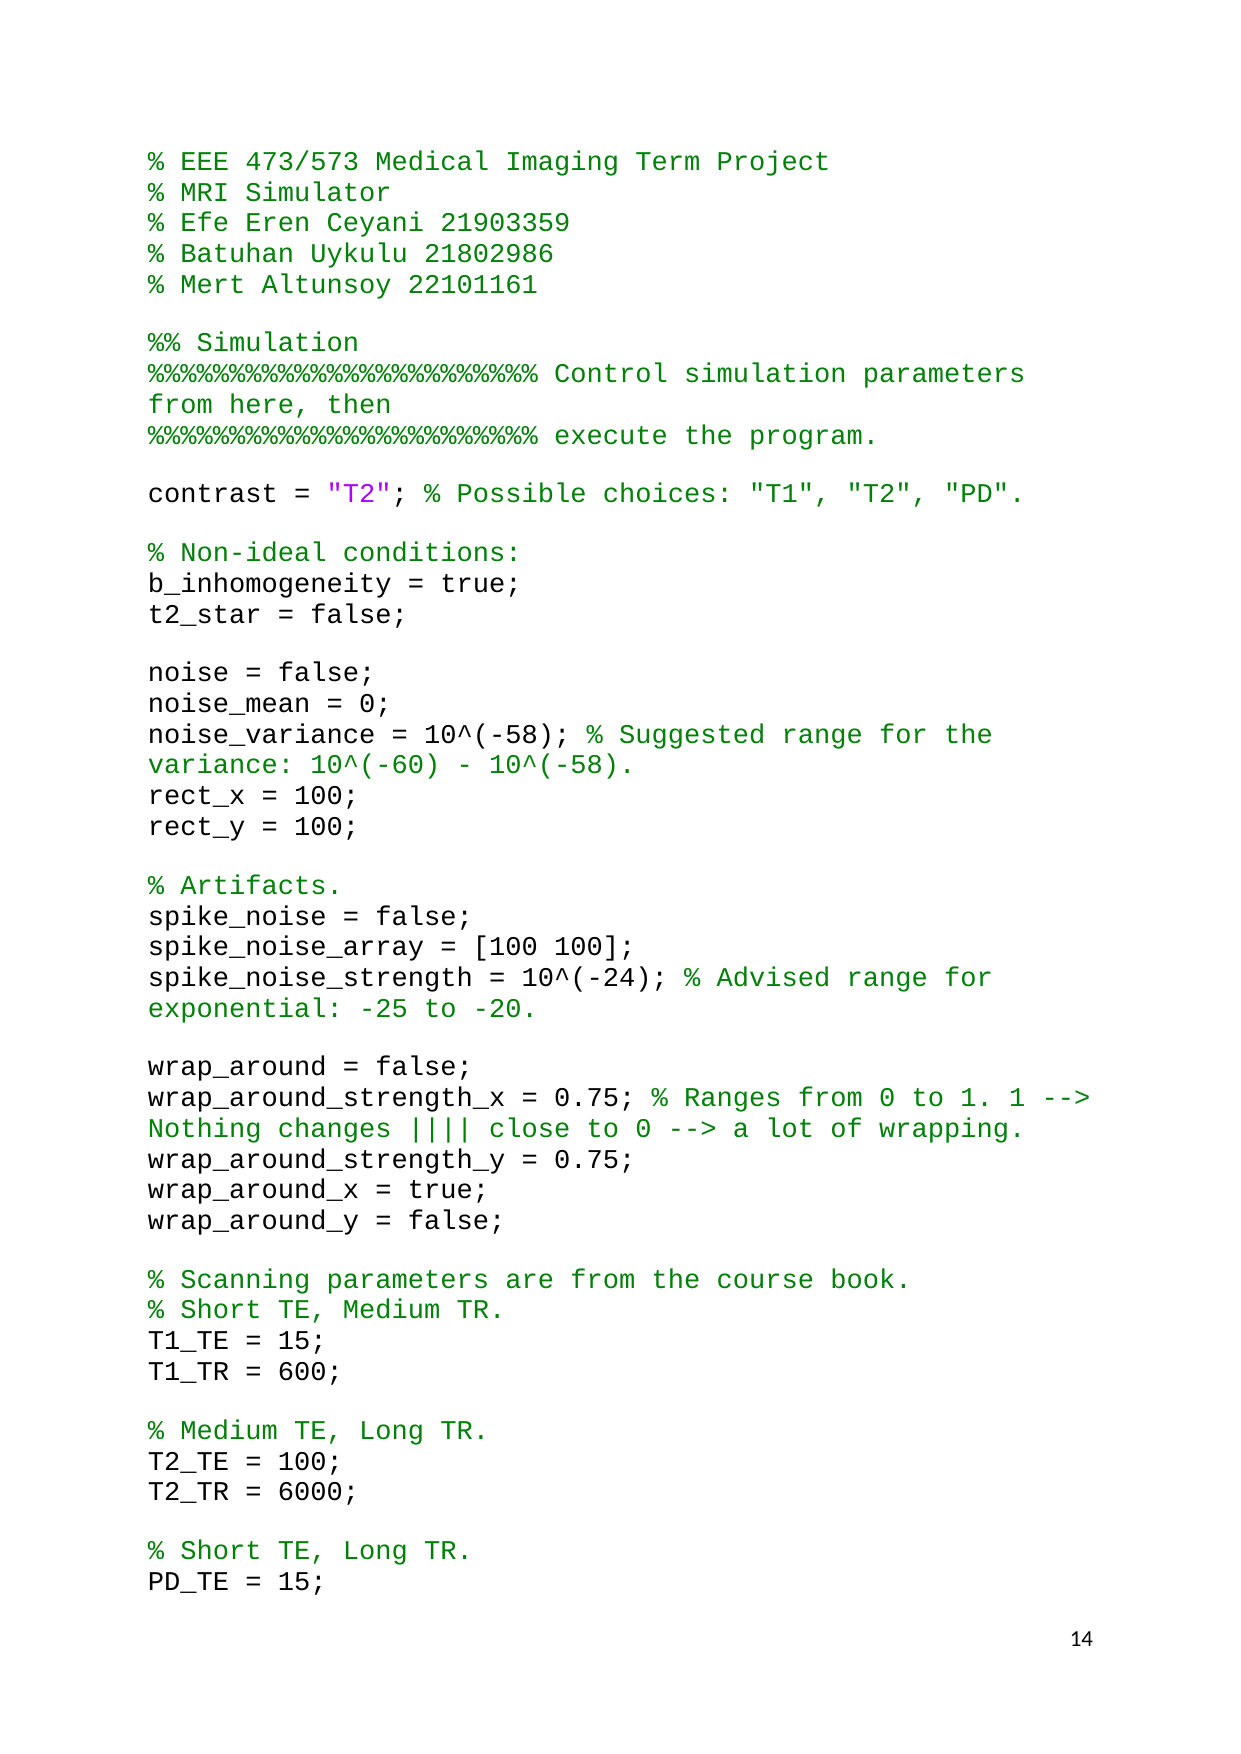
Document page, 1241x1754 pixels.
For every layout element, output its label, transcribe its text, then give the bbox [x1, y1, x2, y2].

text contrast = "T2"; % Possible choices: "T1", "T2", "PD". [148, 480, 1093, 511]
text % Scanning parameters are from the course book. [148, 1266, 1093, 1296]
text %% Simulation [148, 329, 1093, 360]
text spike_noise = false; [148, 902, 1093, 933]
text PD_TE = 15; [148, 1567, 1093, 1598]
text %%%%%%%%%%%%%%%%%%%%%%%% execute the program. [148, 421, 1093, 452]
text T2_TR = 6000; [148, 1478, 1093, 1509]
text % Efe Eren Ceyani 21903359 [148, 209, 1093, 240]
text b_inhomogeneity = true; [148, 570, 1093, 600]
text % Short TE, Medium TR. [148, 1296, 1093, 1327]
text % Mert Altunsoy 22101161 [148, 271, 1093, 301]
text % Batuhan Uykulu 21802986 [148, 240, 1093, 271]
text % Artifacts. [148, 872, 1093, 902]
text t2_star = false; [148, 600, 1093, 631]
text %%%%%%%%%%%%%%%%%%%%%%%% Control simulation parameters from here, then [148, 360, 1093, 421]
text wrap_around_x = true; [148, 1176, 1093, 1207]
text % Medium TE, Long TR. [148, 1417, 1093, 1447]
text % MRI Simulator [148, 178, 1093, 209]
text T1_TE = 15; [148, 1327, 1093, 1358]
text rect_y = 100; [148, 813, 1093, 843]
text T1_TR = 600; [148, 1358, 1093, 1388]
text spike_noise_strength = 10^(-24); % Advised range for exponential: -25 to -20. [148, 964, 1093, 1025]
text % Non-ideal conditions: [148, 539, 1093, 570]
text noise_mean = 0; [148, 690, 1093, 721]
text rect_x = 100; [148, 782, 1093, 813]
text spike_noise_array = [100 100]; [148, 933, 1093, 964]
text T2_TE = 100; [148, 1447, 1093, 1478]
text % Short TE, Long TR. [148, 1537, 1093, 1567]
text noise_variance = 10^(-58); % Suggested range for the variance: 10^(-60) - 10^(-58). [148, 721, 1093, 782]
text wrap_around = false; [148, 1053, 1093, 1084]
text wrap_around_strength_y = 0.75; [148, 1145, 1093, 1176]
text noise = false; [148, 659, 1093, 690]
text % EEE 473/573 Medical Imaging Term Project [148, 148, 1093, 178]
text wrap_around_y = false; [148, 1207, 1093, 1238]
text wrap_around_strength_x = 0.75; % Ranges from 0 to 1. 1 --> Nothing changes |||| close to 0 --> a lot of wrapping. [148, 1084, 1093, 1145]
